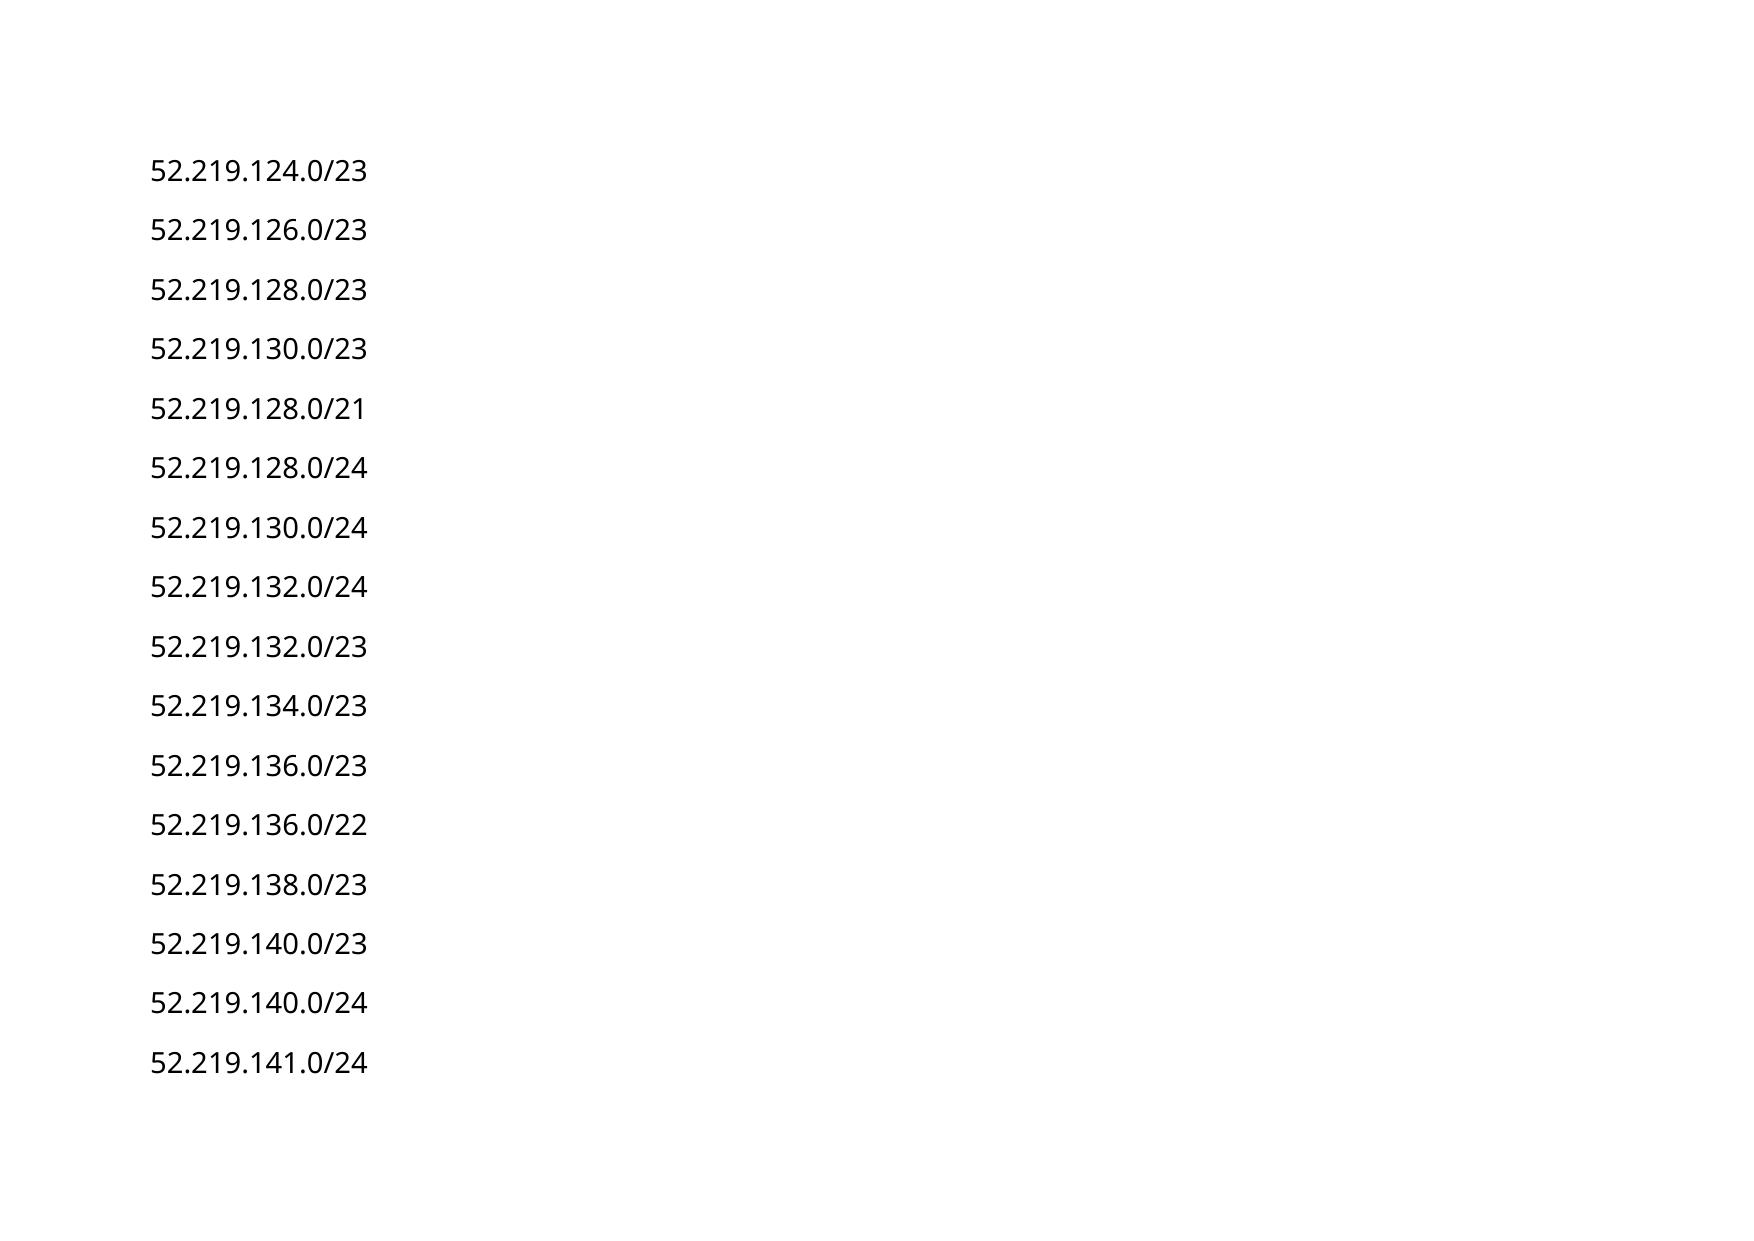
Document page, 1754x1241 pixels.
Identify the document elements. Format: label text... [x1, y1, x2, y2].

text 52.219.140.0/24 [150, 983, 1604, 1022]
text 52.219.128.0/21 [150, 388, 1604, 428]
text 52.219.141.0/24 [150, 1042, 1604, 1082]
text 52.219.128.0/24 [150, 447, 1604, 487]
text 52.219.140.0/23 [150, 923, 1604, 963]
text 52.219.132.0/23 [150, 626, 1604, 666]
text 52.219.132.0/24 [150, 566, 1604, 606]
text 52.219.134.0/23 [150, 685, 1604, 725]
text 52.219.136.0/23 [150, 745, 1604, 784]
text 52.219.138.0/23 [150, 864, 1604, 903]
text 52.219.126.0/23 [150, 209, 1604, 249]
text 52.219.128.0/23 [150, 269, 1604, 309]
text 52.219.130.0/24 [150, 507, 1604, 547]
text 52.219.124.0/23 [150, 150, 1604, 190]
text 52.219.130.0/23 [150, 328, 1604, 368]
text 52.219.136.0/22 [150, 804, 1604, 844]
